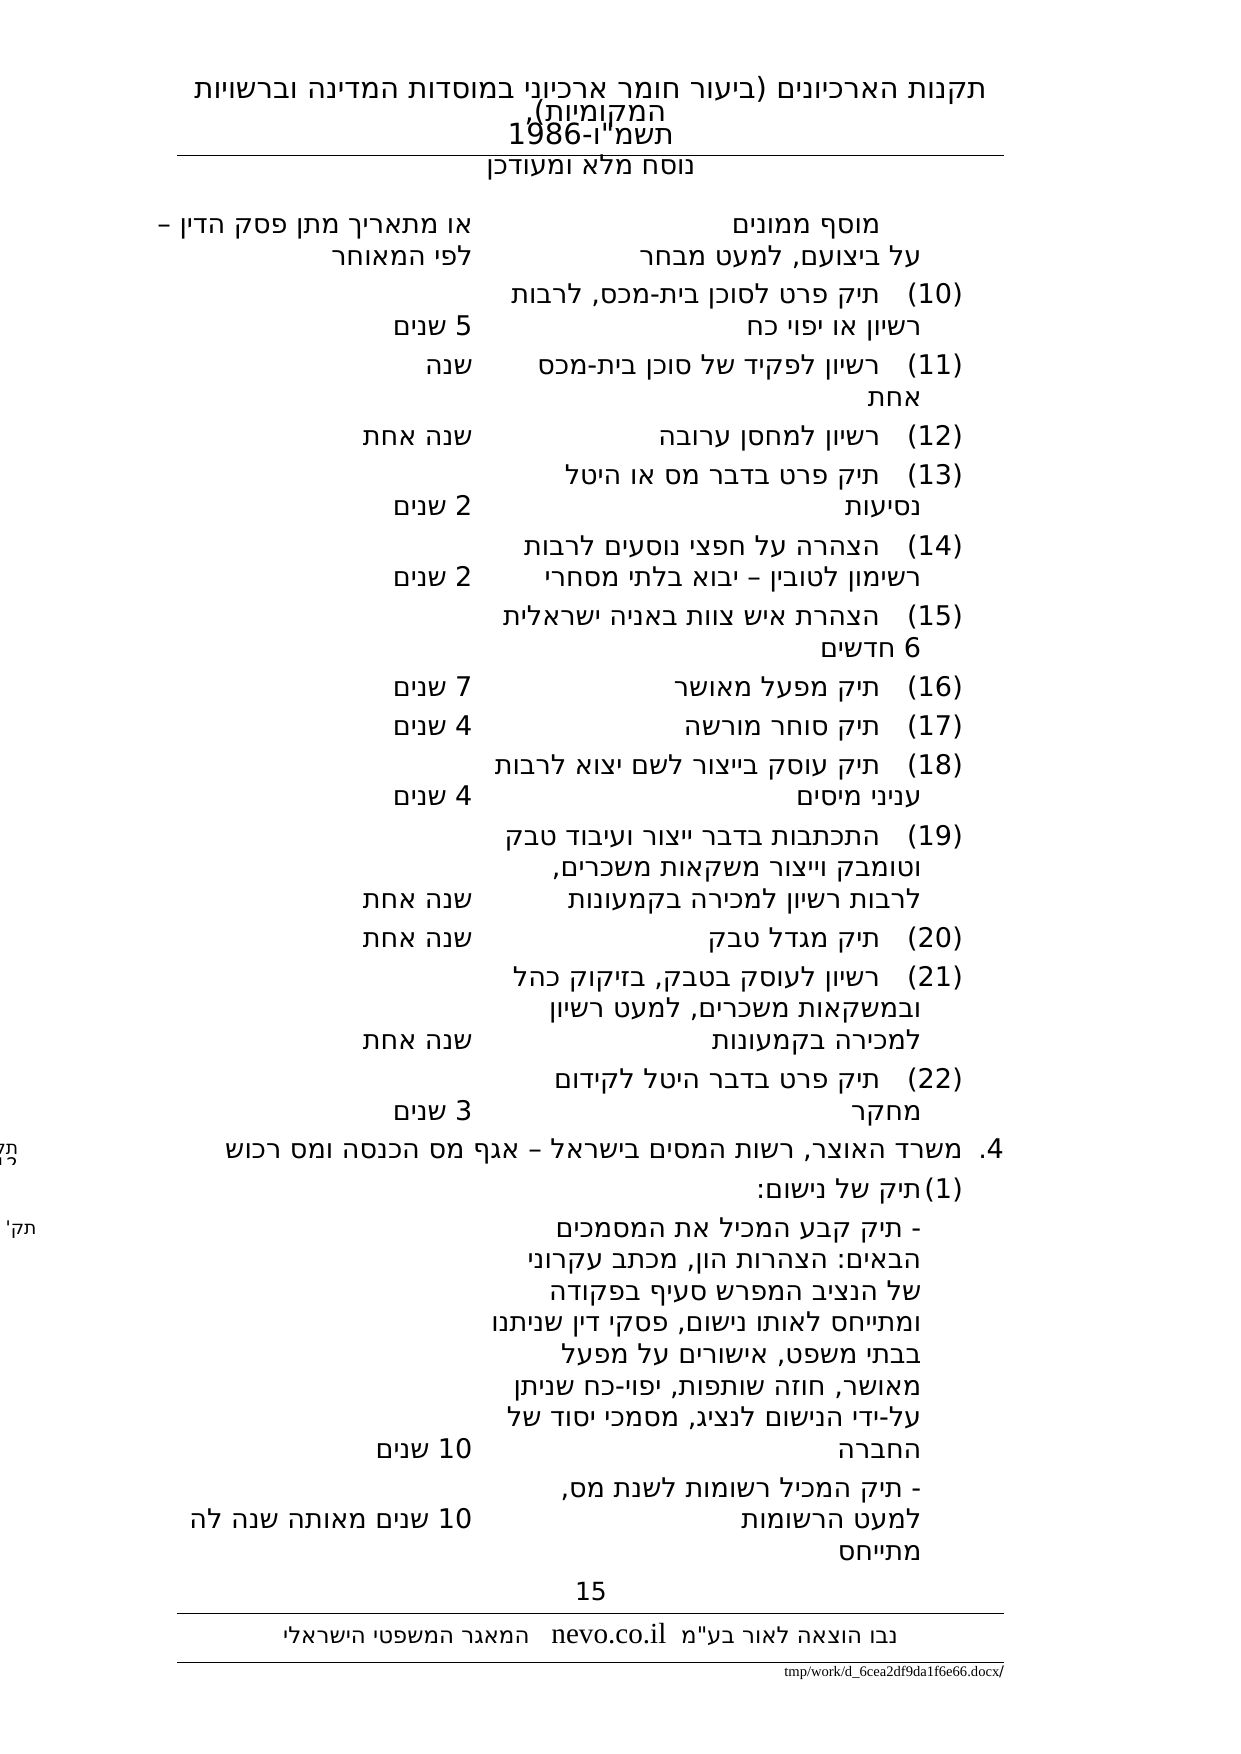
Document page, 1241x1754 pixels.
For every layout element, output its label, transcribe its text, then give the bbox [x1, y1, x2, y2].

text - תיק המכיל רשומות לשנת מס, למעט הרשומות 10 שנים מאותה שנה לה מתייחס [487, 1472, 921, 1567]
text (17) תיק סוחר מורשה 4 שנים [487, 710, 963, 742]
text (12) רשיון למחסן ערובה שנה אחת [487, 420, 963, 452]
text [487, 208, 921, 240]
text (13) תיק פרט בדבר מס או היטל נסיעות 2 שנים [487, 459, 963, 522]
text (20) תיק מגדל טבק שנה אחת [487, 922, 963, 953]
text (18) תיק עוסק בייצור לשם יצוא לרבות עניני מיסים 4 שנים [487, 749, 963, 812]
text (19) התכתבות בדבר ייצור ועיבוד טבק וטומבק וייצור משקאות משכרים, לרבות רשיון למכירה בקמעונות שנה אחת [487, 820, 963, 914]
text (11) רשיון לפקיד של סוכן בית-מכס שנה אחת [487, 349, 963, 413]
text (14) הצהרה על חפצי נוסעים לרבות רשימון לטובין – יבוא בלתי מסחרי 2 שנים [487, 530, 963, 593]
text 4. משרד האוצר, רשות המסים בישראל – אגף מס הכנסה ומס רכוש [177, 1134, 1004, 1165]
text (1) תיק של נישום: [487, 1173, 963, 1204]
text (16) תיק מפעל מאושר 7 שנים [487, 671, 963, 703]
text על ביצועם, למעט מבחר לפי המאוחר [487, 240, 921, 271]
text (10) תיק פרט לסוכן בית-מכס, לרבות רשיון או יפוי כח 5 שנים [487, 279, 963, 342]
text (15) הצהרת איש צוות באניה ישראלית 6 חדשים [487, 600, 963, 663]
text (22) תיק פרט בדבר היטל לקידום מחקר 3 שנים [487, 1063, 963, 1126]
text (21) רשיון לעוסק בטבק, בזיקוק כהל ובמשקאות משכרים, למעט רשיון למכירה בקמעונות שנה אחת [487, 961, 963, 1056]
text - תיק קבע המכיל את המסמכים הבאים: הצהרות הון, מכתב עקרוני של הנציב המפרש סעיף בפקודה ומתייחס לאותו נישום, פסקי דין שניתנו בבתי משפט, אישורים על מפעל מאושר, חוזה שותפות, יפוי-כח שניתן על-ידי הנישום לנציג, מסמכי יסוד של החברה 10 שנים [487, 1212, 921, 1464]
